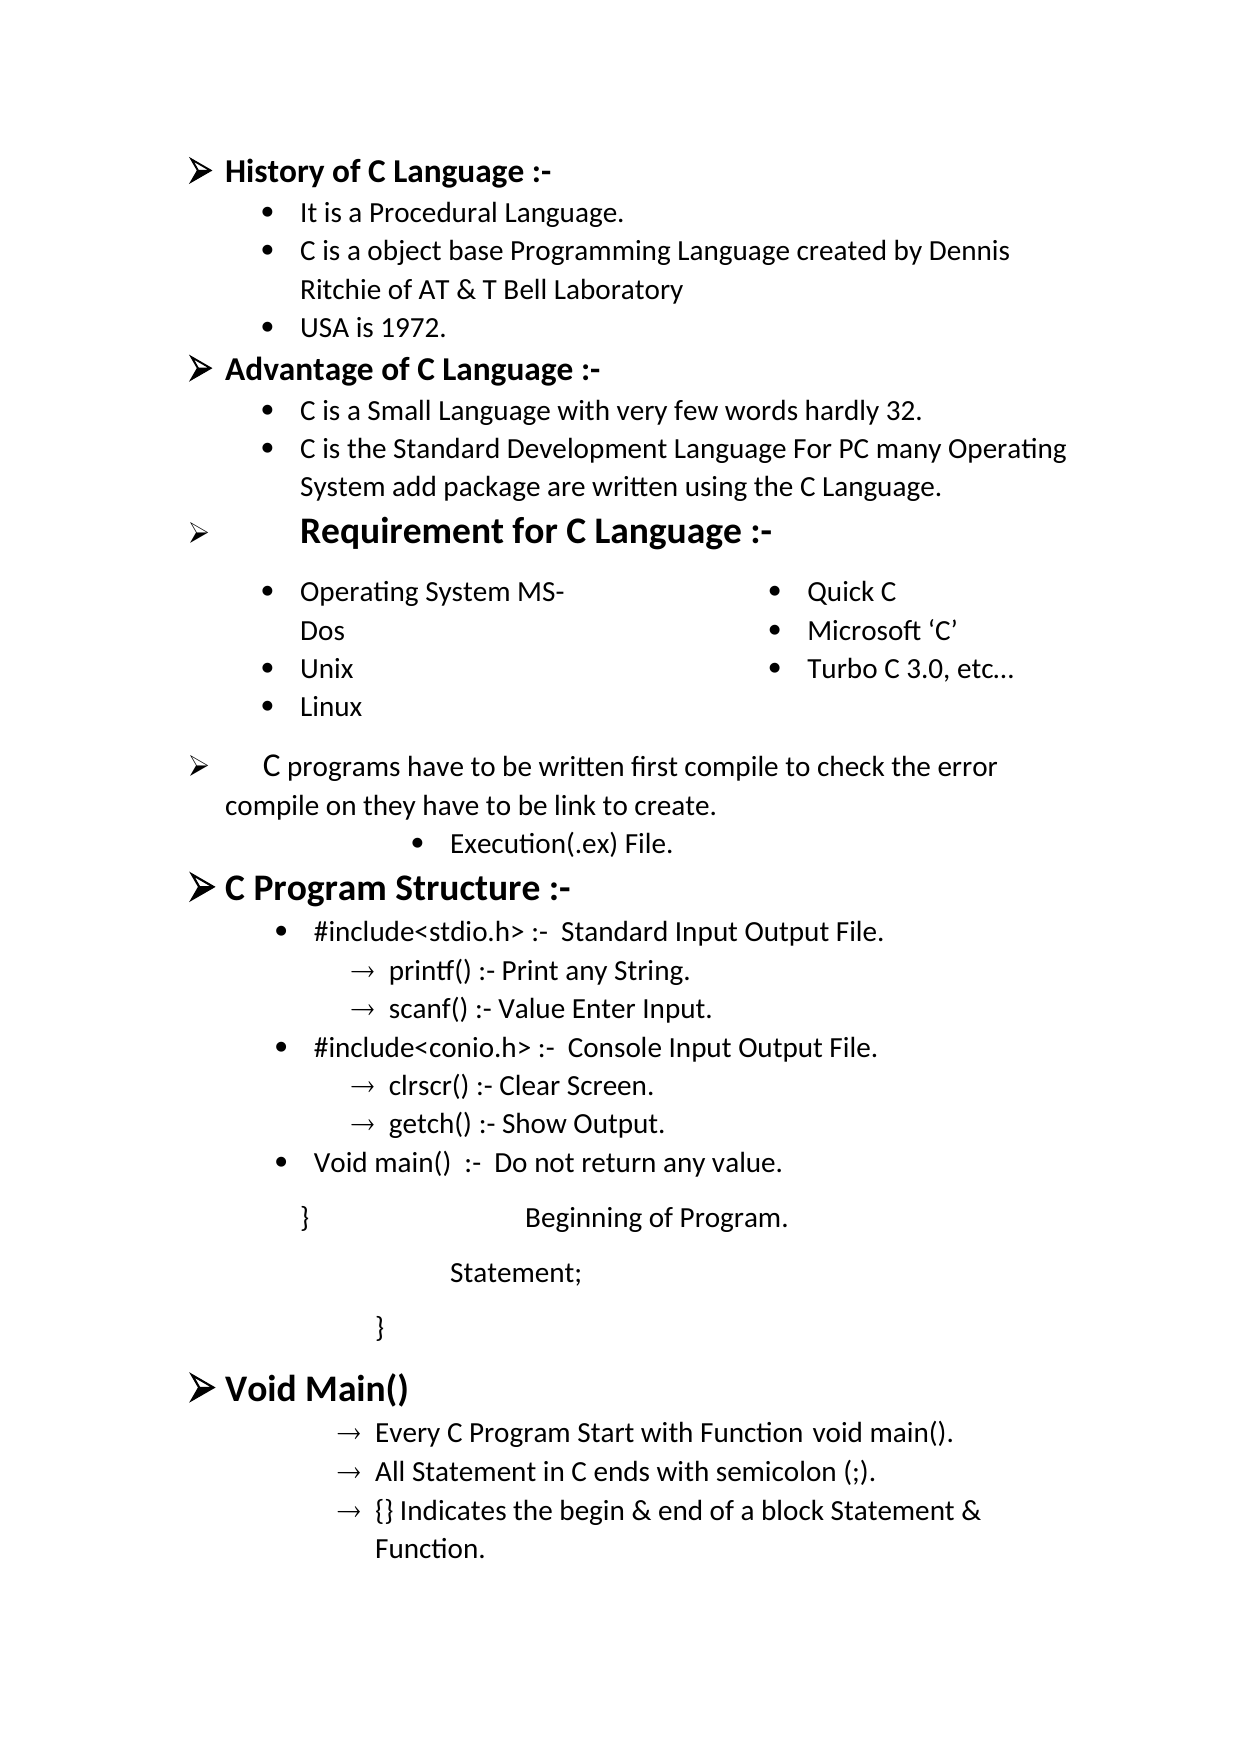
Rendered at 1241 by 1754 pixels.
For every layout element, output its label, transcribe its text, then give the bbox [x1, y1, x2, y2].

text } [225, 1309, 1134, 1345]
list Unix [262, 650, 583, 686]
list C is the Standard Development Language For PC many Operating System add package are written using the C Language. [262, 430, 1090, 504]
list C is a object base Programming Language created by Dennis Ritchie of AT & T Bell Laboratory [262, 232, 1090, 306]
list getch() :- Show Output. [351, 1106, 1134, 1141]
list Every C Program Start with Function void main(). [337, 1414, 1090, 1449]
list C is a Small Language with very few words hardly 32. [262, 392, 1090, 427]
list #include<stdio.h> :- Standard Input Output File. [276, 913, 1134, 949]
list C programs have to be written first compile to check the error compile on they have to be link to create. [187, 743, 1090, 823]
list It is a Procedural Language. [262, 194, 1090, 229]
list All Statement in C ends with semicolon (;). [337, 1453, 1090, 1489]
list #include<conio.h> :- Console Input Output File. [276, 1029, 1134, 1064]
list scanf() :- Value Enter Input. [351, 990, 1134, 1026]
list Void Main() [187, 1364, 1090, 1410]
list Execution(.ex) File. [412, 826, 1090, 861]
list Void main() :- Do not return any value. [276, 1144, 1134, 1180]
list Linux [262, 688, 583, 724]
list Requirement for C Language :- [187, 507, 1090, 553]
list Quick C [769, 573, 1090, 609]
list clrscr() :- Clear Screen. [351, 1067, 1134, 1103]
text Statement; [225, 1254, 1134, 1290]
text } Beginning of Program. [225, 1199, 1134, 1235]
list printf() :- Print any String. [351, 952, 1134, 987]
list USA is 1972. [262, 309, 1090, 345]
list Microsoft ‘C’ [769, 612, 1090, 647]
list History of C Language :- [187, 150, 1090, 191]
list Operating System MS-Dos [262, 573, 583, 647]
list Turbo C 3.0, etc… [769, 650, 1090, 686]
list C Program Structure :- [187, 864, 1090, 910]
list {} Indicates the begin & end of a block Statement & Function. [337, 1492, 1090, 1566]
list Advantage of C Language :- [187, 348, 1090, 388]
